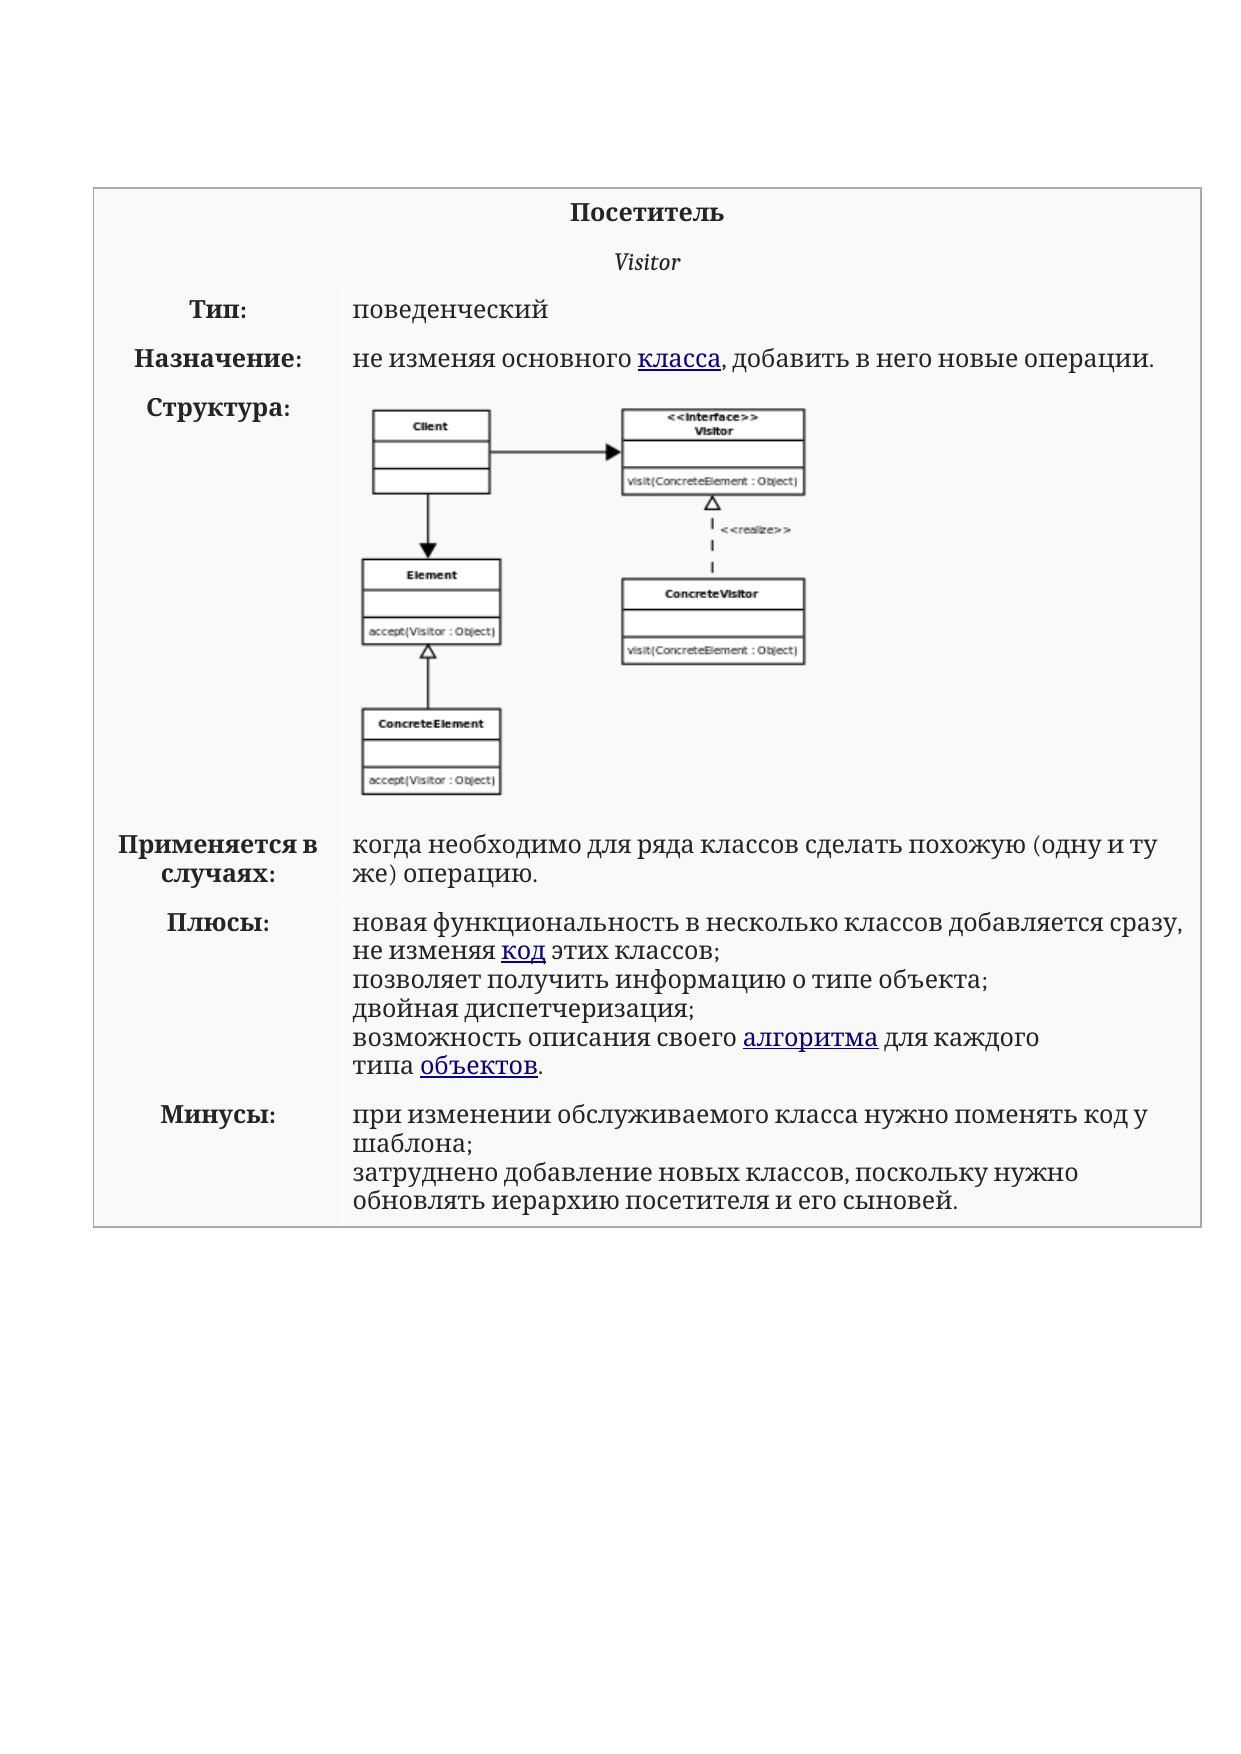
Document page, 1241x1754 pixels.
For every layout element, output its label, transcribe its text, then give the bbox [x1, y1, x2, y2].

table_cell Применяется в случаях: [94, 821, 342, 898]
picture [352, 393, 822, 811]
table_cell Структура: [94, 384, 342, 821]
table_cell [343, 384, 1200, 821]
table_cell когда необходимо для ряда классов сделать похожую (одну и ту же) операцию. [343, 821, 1200, 898]
table_cell Visitor [94, 238, 1200, 286]
table_header Посетитель [94, 189, 1200, 238]
table_cell Плюсы: [94, 899, 342, 1091]
table_cell Минусы: [94, 1091, 342, 1226]
table_cell новая функциональность в несколько классов добавляется сразу, не изменяя код этих классов; позволяет получить информацию о типе объекта; двойная диспетчеризация; возможность описания своего алгоритма для каждого типа объектов. [343, 899, 1200, 1091]
table_cell поведенческий [343, 286, 1200, 335]
table_cell при изменении обслуживаемого класса нужно поменять код у шаблона; затруднено добавление новых классов, поскольку нужно обновлять иерархию посетителя и его сыновей. [343, 1091, 1200, 1226]
table_cell не изменяя основного класса, добавить в него новые операции. [343, 335, 1200, 384]
table_cell Тип: [94, 286, 342, 335]
table_cell Назначение: [94, 335, 342, 384]
